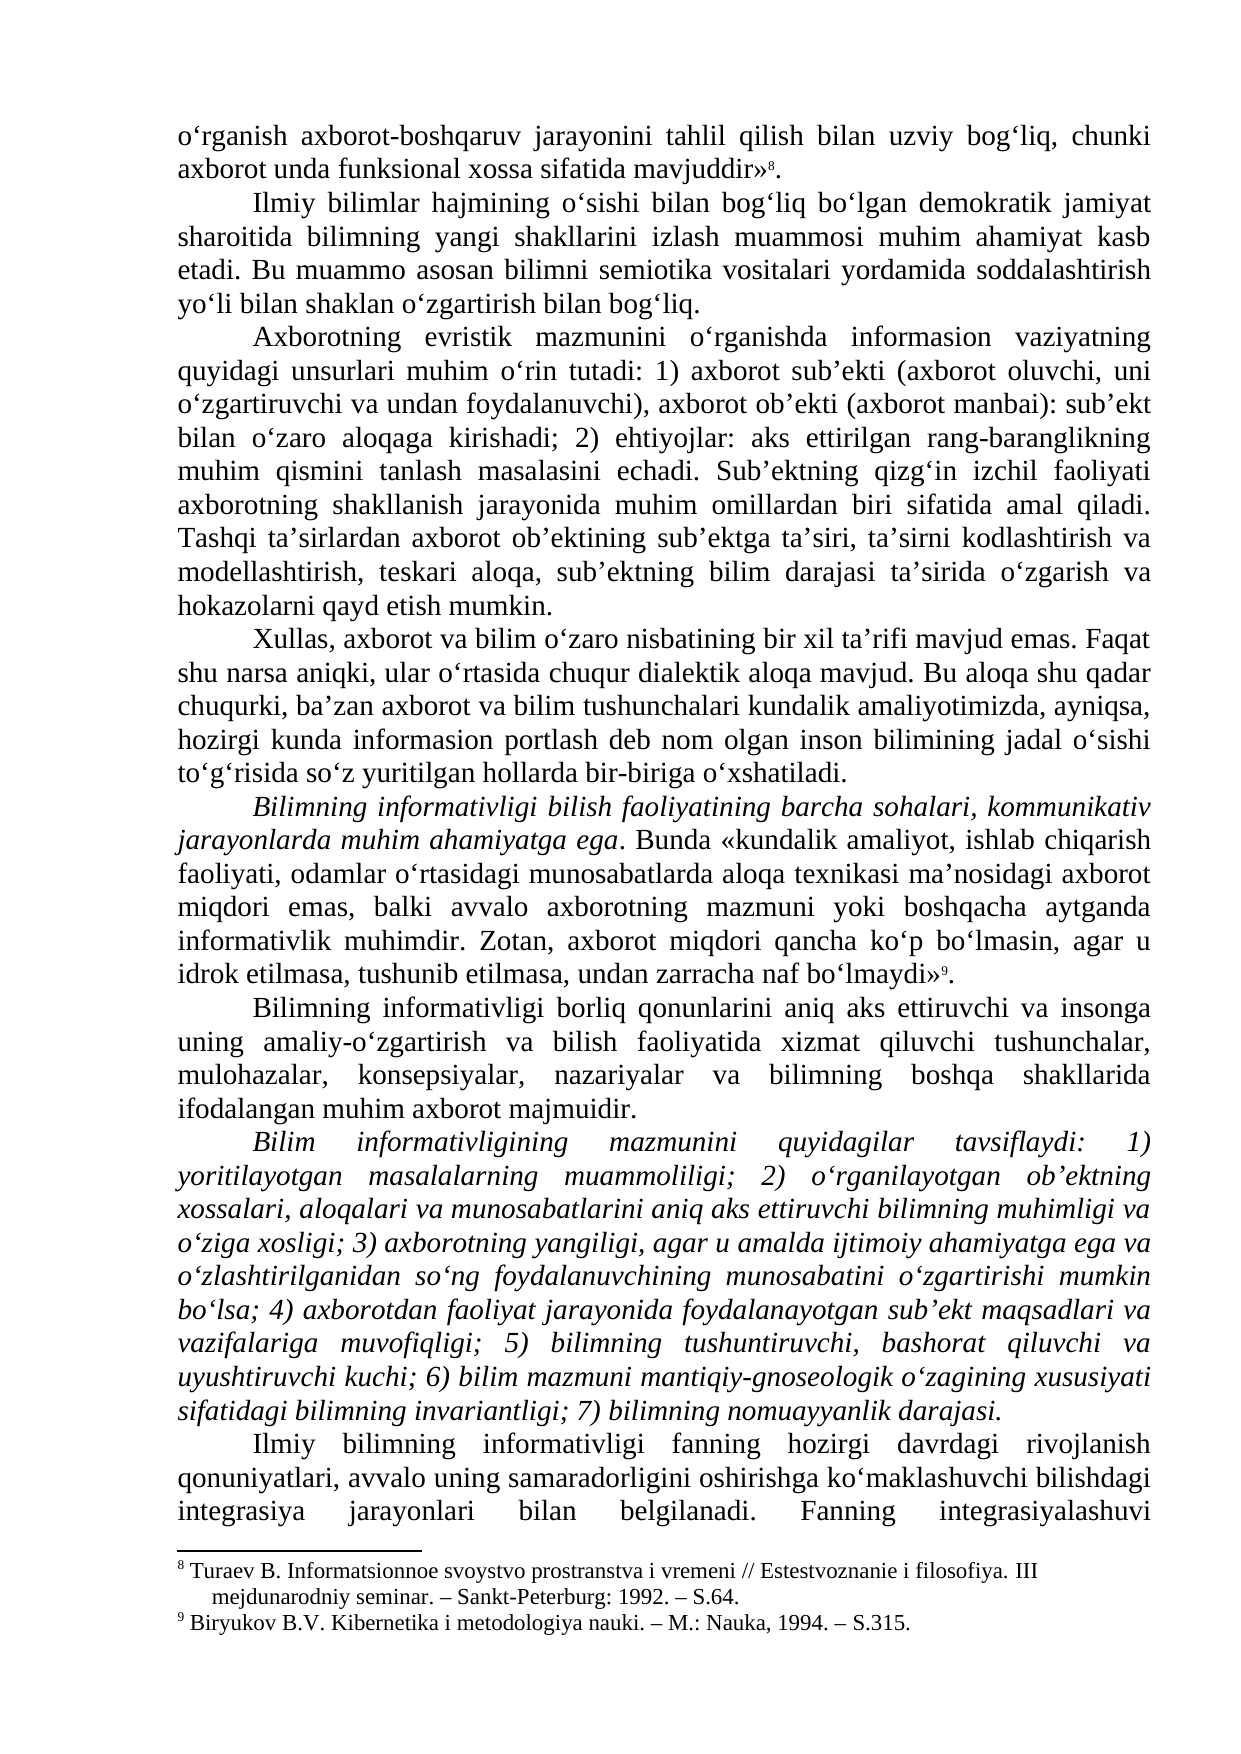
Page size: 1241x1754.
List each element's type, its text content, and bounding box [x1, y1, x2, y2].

text Bilimning informativligi borliq qonunlarini aniq aks ettiruvchi va insonga uning amaliy-o‘zgartirish va bilish faoliyatida xizmat qiluvchi tushunchalar, mulohazalar, konsepsiyalar, nazariyalar va bilimning boshqa shakllarida ifodalangan muhim axborot majmuidir. [177, 990, 1152, 1124]
text Bilimning informativligi bilish faoliyatining barcha sohalari, kommunikativ jarayonlarda muhim ahamiyatga ega. Bunda «kundalik amaliyot, ishlab chiqarish faoliyati, odamlar o‘rtasidagi munosabatlarda aloqa texnikasi ma’nosidagi axborot miqdori emas, balki avvalo axborotning mazmuni yoki boshqacha aytganda informativlik muhimdir. Zotan, axborot miqdori qancha ko‘p bo‘lmasin, agar u idrok etilmasa, tushunib etilmasa, undan zarracha naf bo‘lmaydi». [177, 789, 1152, 990]
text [177, 118, 1152, 185]
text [177, 1426, 1152, 1527]
text Axborotning evristik mazmunini o‘rganishda informasion vaziyatning quyidagi unsurlari muhim o‘rin tutadi: 1) axborot sub’ekti (axborot oluvchi, uni o‘zgartiruvchi va undan foydalanuvchi), axborot ob’ekti (axborot manbai): sub’ekt bilan o‘zaro aloqaga kirishadi; 2) ehtiyojlar: aks ettirilgan rang-baranglikning muhim qismini tanlash masalasini echadi. Sub’ektning qizg‘in izchil faoliyati axborotning shakllanish jarayonida muhim omillardan biri sifatida amal qiladi. Tashqi ta’sirlardan axborot ob’ektining sub’ektga ta’siri, ta’sirni kodlashtirish va modellashtirish, teskari aloqa, sub’ektning bilim darajasi ta’sirida o‘zgarish va hokazolarni qayd etish mumkin. [177, 319, 1152, 621]
text Bilim informativligining mazmunini quyidagilar tavsiflaydi: 1) yoritilayotgan masalalarning muammoliligi; 2) o‘rganilayotgan ob’ektning xossalari, aloqalari va munosabatlarini aniq aks ettiruvchi bilimning muhimligi va o‘ziga xosligi; 3) axborotning yangiligi, agar u amalda ijtimoiy ahamiyatga ega va o‘zlashtirilganidan so‘ng foydalanuvchining munosabatini o‘zgartirishi mumkin bo‘lsa; 4) axborotdan faoliyat jarayonida foydalanayotgan sub’ekt maqsadlari va vazifalariga muvofiqligi; 5) bilimning tushuntiruvchi, bashorat qiluvchi va uyushtiruvchi kuchi; 6) bilim mazmuni mantiqiy-gnoseologik o‘zagining xususiyati sifatidagi bilimning invariantligi; 7) bilimning nomuayyanlik darajasi. [177, 1124, 1152, 1426]
text Ilmiy bilimlar hajmining o‘sishi bilan bog‘liq bo‘lgan demokratik jamiyat sharoitida bilimning yangi shakllarini izlash muammosi muhim ahamiyat kasb etadi. Bu muammo asosan bilimni semiotika vositalari yordamida soddalashtirish yo‘li bilan shaklan o‘zgartirish bilan bog‘liq. [177, 185, 1152, 319]
text Xullas, axborot va bilim o‘zaro nisbatining bir xil ta’rifi mavjud emas. Faqat shu narsa aniqki, ular o‘rtasida chuqur dialektik aloqa mavjud. Bu aloqa shu qadar chuqurki, ba’zan axborot va bilim tushunchalari kundalik amaliyotimizda, ayniqsa, hozirgi kunda informasion portlash deb nom olgan inson bilimining jadal o‘sishi to‘g‘risida so‘z yuritilgan hollarda bir-biriga o‘xshatiladi. [177, 621, 1152, 789]
